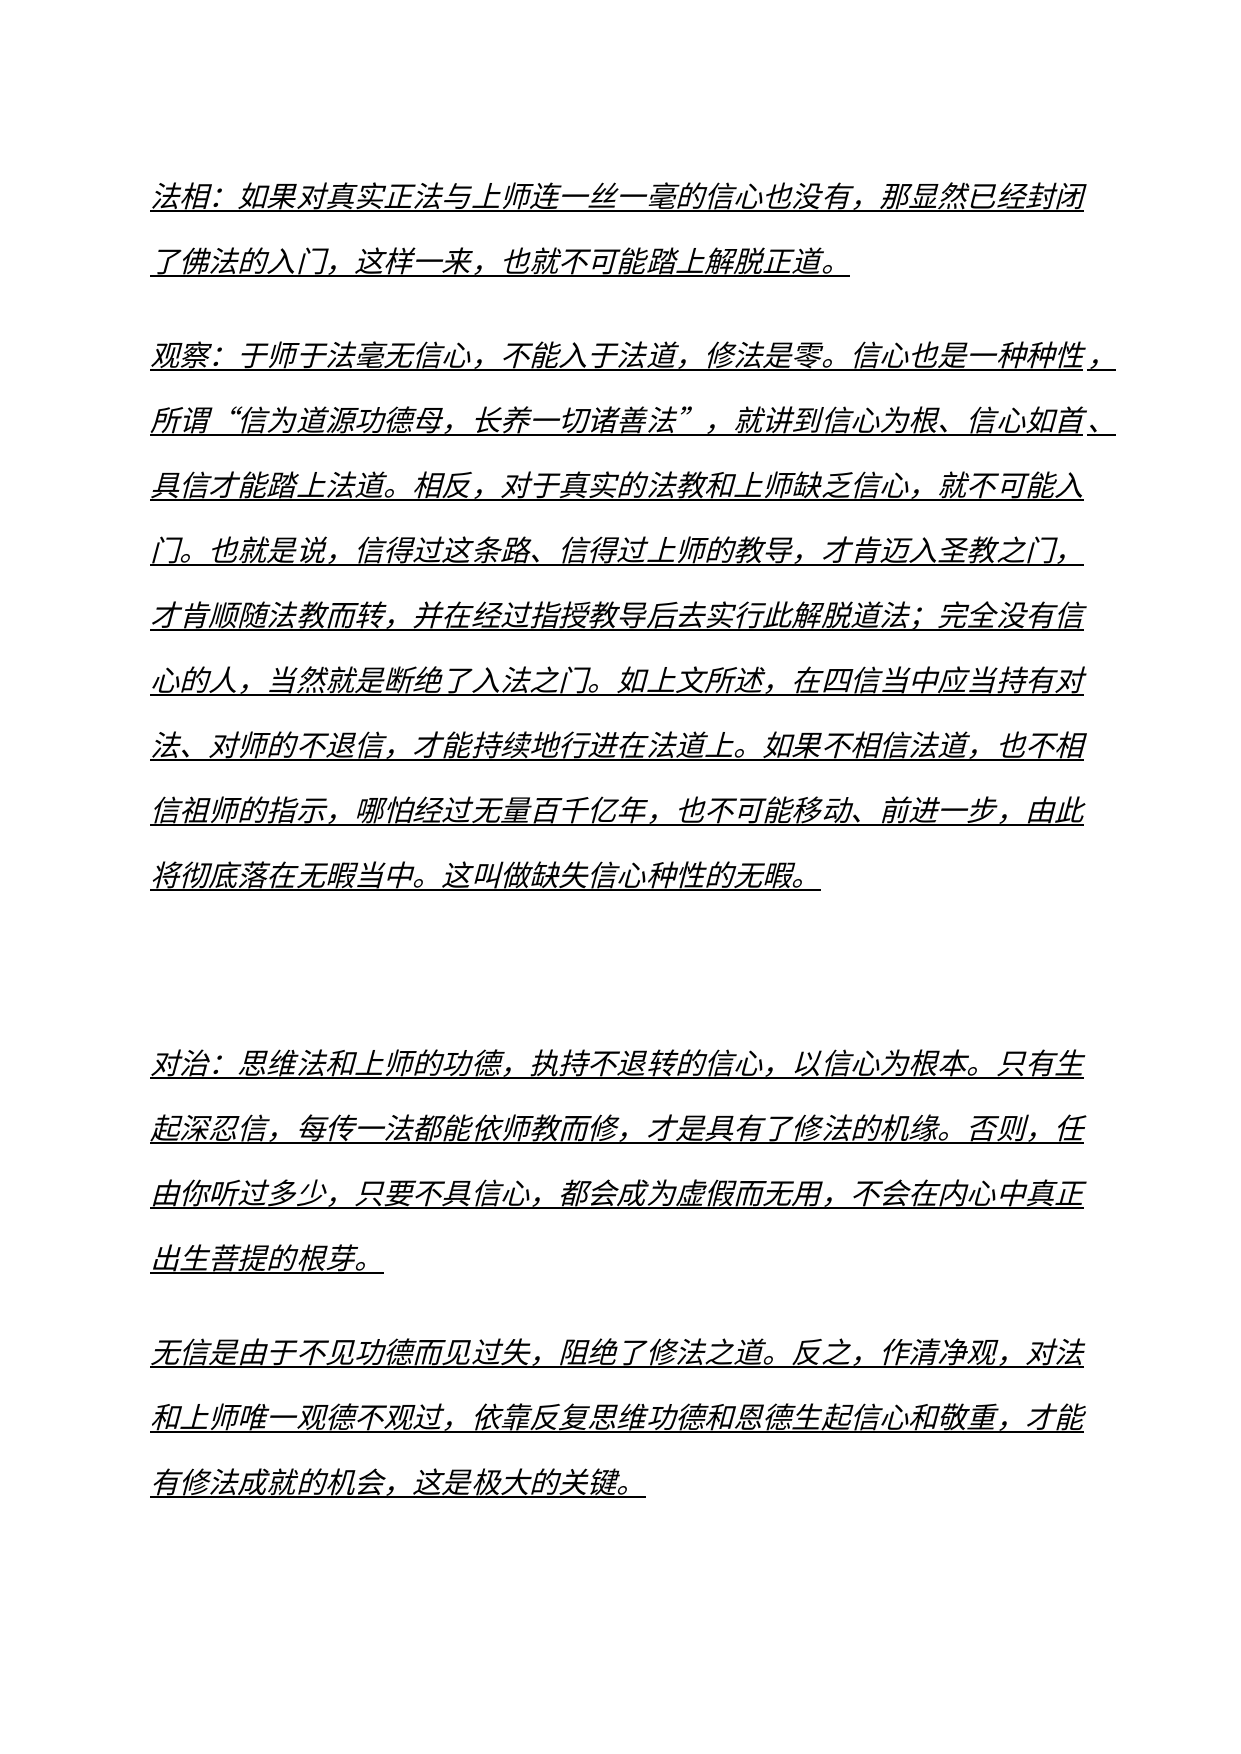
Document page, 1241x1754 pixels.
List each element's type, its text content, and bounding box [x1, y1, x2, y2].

text 观察：于师于法毫无信心，不能入于法道，修法是零。信心也是一种种性，所谓“信为道源功德母，长养一切诸善法”，就讲到信心为根、信心如首、具信才能踏上法道。相反，对于真实的法教和上师缺乏信心，就不可能入门。也就是说，信得过这条路、信得过上师的教导，才肯迈入圣教之门，才肯顺随法教而转，并在经过指授教导后去实行此解脱道法；完全没有信心的人，当然就是断绝了入法之门。如上文所述，在四信当中应当持有对法、对师的不退信，才能持续地行进在法道上。如果不相信法道，也不相信祖师的指示，哪怕经过无量百千亿年，也不可能移动、前进一步，由此将彻底落在无暇当中。这叫做缺失信心种性的无暇。 [150, 321, 1090, 906]
text 法相：如果对真实正法与上师连一丝一毫的信心也没有，那显然已经封闭了佛法的入门，这样一来，也就不可能踏上解脱正道。 [150, 162, 1090, 292]
text 对治：思维法和上师的功德，执持不退转的信心，以信心为根本。只有生起深忍信，每传一法都能依师教而修，才是具有了修法的机缘。否则，任由你听过多少，只要不具信心，都会成为虚假而无用，不会在内心中真正出生菩提的根芽。 [150, 1029, 1090, 1289]
text 无信是由于不见功德而见过失，阻绝了修法之道。反之，作清净观，对法和上师唯一观德不观过，依靠反复思维功德和恩德生起信心和敬重，才能有修法成就的机会，这是极大的关键。 [150, 1319, 1090, 1514]
